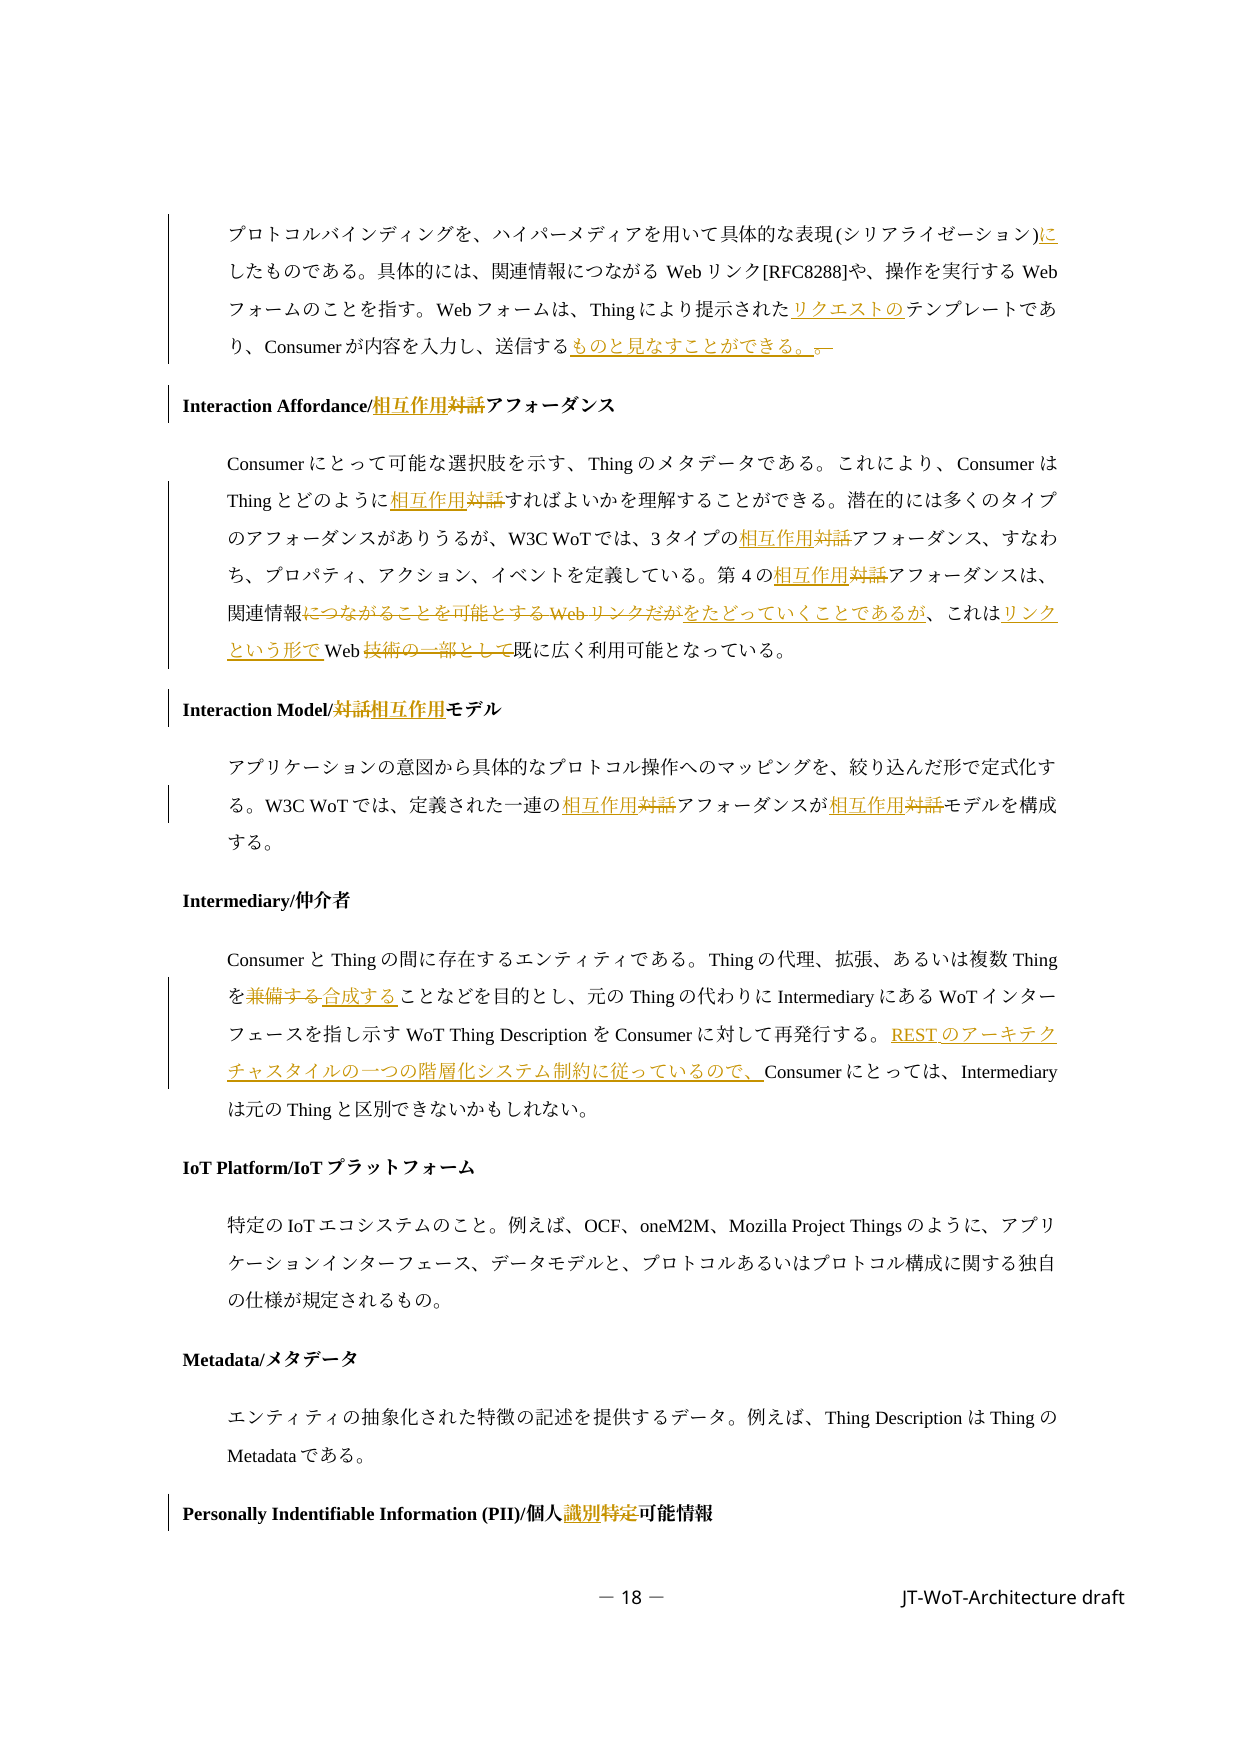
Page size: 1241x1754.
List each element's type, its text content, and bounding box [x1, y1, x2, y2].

text エンティティの抽象化された特徴の記述を提供するデータ。例えば、Thing DescriptionはThingのMetadataである。 [227, 1398, 1058, 1473]
text Interaction Affordance/アフォーダンス [182, 385, 1058, 423]
text Consumerにとって可能な選択肢を示す、Thingのメタデータである。これにより、ConsumerはThingとどのようにすればよいかを理解することができる。潜在的には多くのタイプのアフォーダンスがありうるが、W3C WoTでは、3タイプのアフォーダンス、すなわち、プロパティ、アクション、イベントを定義している。第4のアフォーダンスは、関連情報、これはWeb既に広く利用可能となっている。 [227, 444, 1058, 669]
text ConsumerとThingの間に存在するエンティティである。Thingの代理、拡張、あるいは複数Thingをことなどを目的とし、元のThingの代わりにIntermediaryにあるWoTインターフェースを指し示すWoT Thing DescriptionをConsumerに対して再発行する。Consumerにとっては、Intermediaryは元のThingと区別できないかもしれない。 [227, 939, 1058, 1127]
text アプリケーションの意図から具体的なプロトコル操作へのマッピングを、絞り込んだ形で定式化する。W3C WoTでは、定義された一連のアフォーダンスがモデルを構成する。 [227, 748, 1058, 860]
text プロトコルバインディングを、ハイパーメディアを用いて具体的な表現(シリアライゼーション)したものである。具体的には、関連情報につながるWebリンク[RFC8288]や、操作を実行するWebフォームのことを指す。Webフォームは、Thingにより提示されたテンプレートであり、Consumerが内容を入力し、送信する [227, 214, 1058, 364]
text Intermediary/仲介者 [182, 881, 1058, 919]
text Interaction Model/モデル [182, 689, 1058, 727]
text Personally Indentifiable Information (PII)/個人可能情報 [182, 1494, 1058, 1531]
text IoT Platform/IoTプラットフォーム [182, 1148, 1058, 1185]
text Metadata/メタデータ [182, 1339, 1058, 1377]
text 特定のIoTエコシステムのこと。例えば、OCF、oneM2M、Mozilla Project Thingsのように、アプリケーションインターフェース、データモデルと、プロトコルあるいはプロトコル構成に関する独自の仕様が規定されるもの。 [227, 1206, 1058, 1319]
